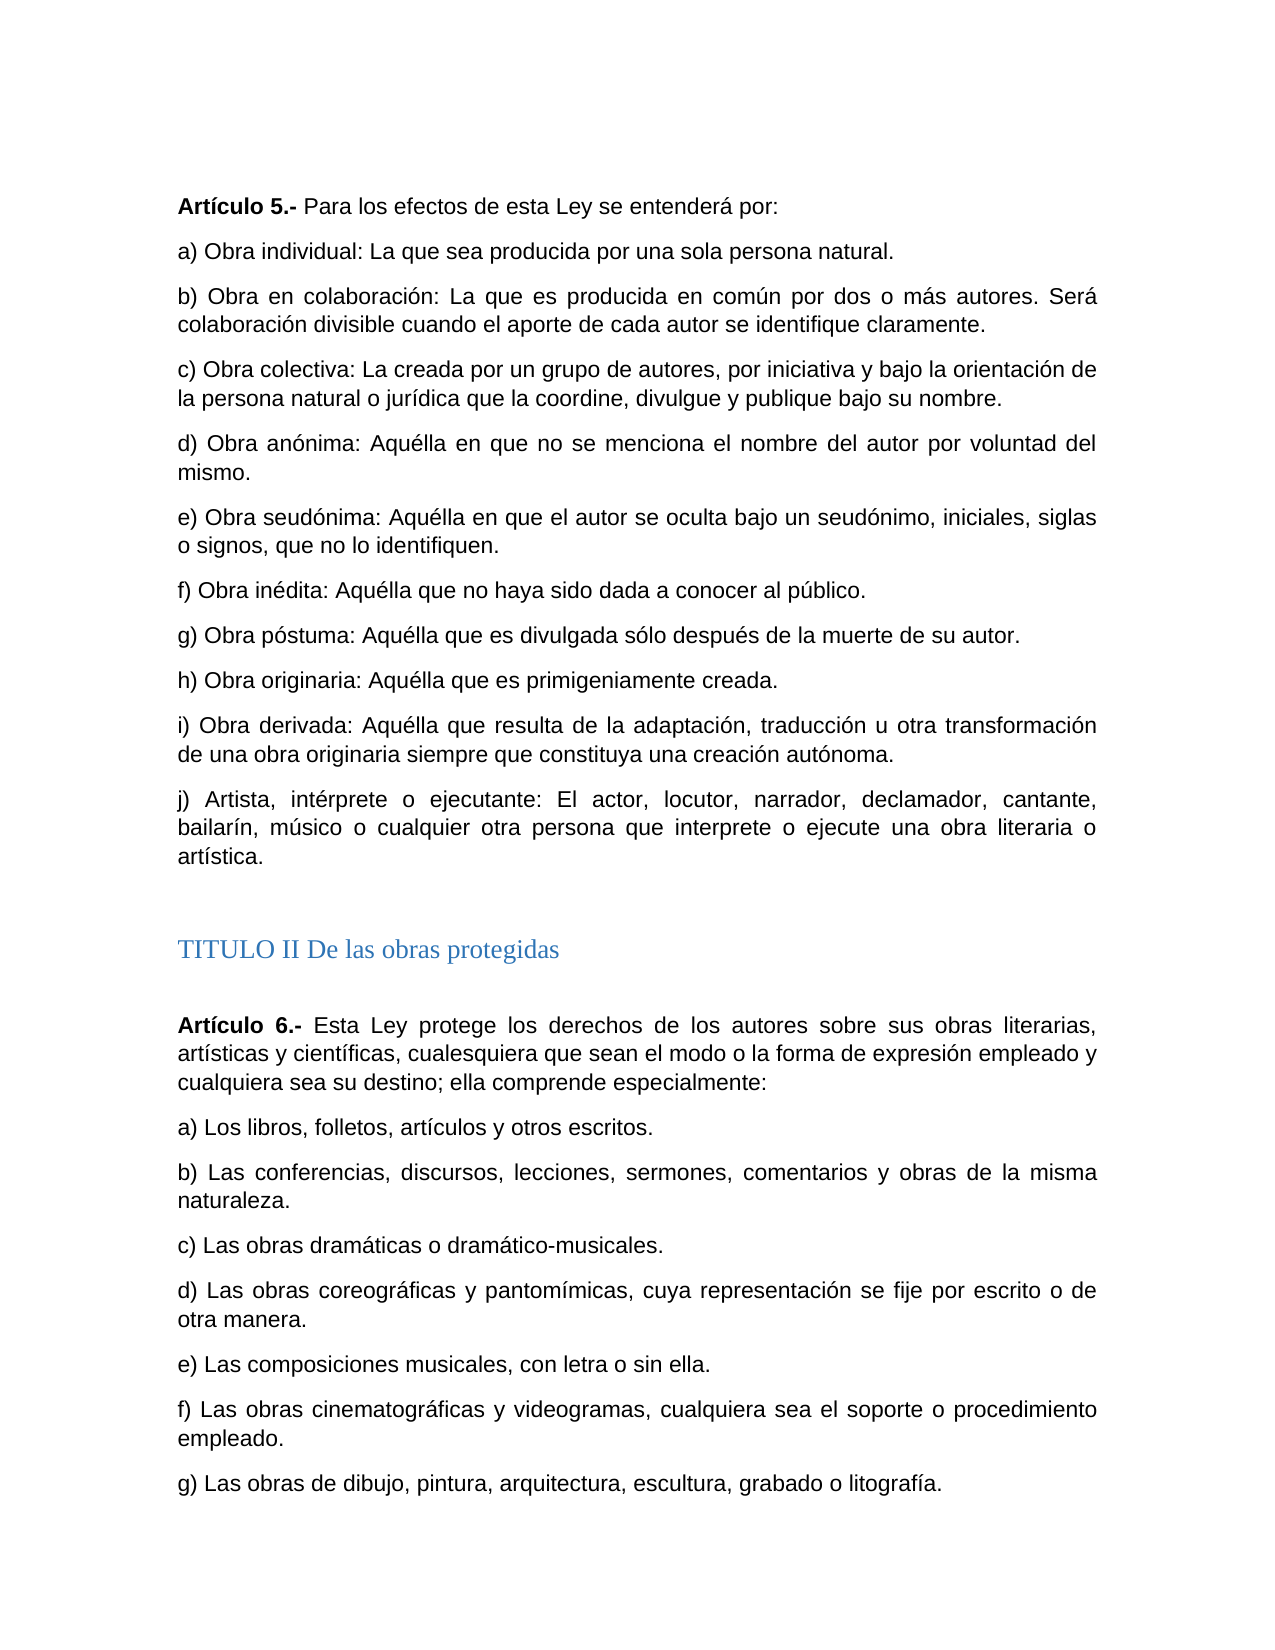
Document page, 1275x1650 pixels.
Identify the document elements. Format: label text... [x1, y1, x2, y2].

text e) Obra seudónima: Aquélla en que el autor se oculta bajo un seudónimo, iniciales, siglas o signos, que no lo identifiquen. [177, 503, 1098, 558]
text d) Las obras coreográficas y pantomímicas, cuya representación se fije por escrito o de otra manera. [177, 1277, 1098, 1332]
text d) Obra anónima: Aquélla en que no se menciona el nombre del autor por voluntad del mismo. [177, 430, 1098, 485]
text i) Obra derivada: Aquélla que resulta de la adaptación, traducción u otra transformación de una obra originaria siempre que constituya una creación autónoma. [177, 712, 1098, 767]
text b) Las conferencias, discursos, lecciones, sermones, comentarios y obras de la misma naturaleza. [177, 1159, 1098, 1213]
text h) Obra originaria: Aquélla que es primigeniamente creada. [177, 667, 1098, 694]
text g) Obra póstuma: Aquélla que es divulgada sólo después de la muerte de su autor. [177, 622, 1098, 648]
text f) Obra inédita: Aquélla que no haya sido dada a conocer al público. [177, 577, 1098, 603]
text c) Obra colectiva: La creada por un grupo de autores, por iniciativa y bajo la orientación de la persona natural o jurídica que la coordine, divulgue y publique bajo su nombre. [177, 356, 1098, 411]
text c) Las obras dramáticas o dramático-musicales. [177, 1232, 1098, 1259]
text a) Los libros, folletos, artículos y otros escritos. [177, 1114, 1098, 1140]
text a) Obra individual: La que sea producida por una sola persona natural. [177, 238, 1098, 264]
text j) Artista, intérprete o ejecutante: El actor, locutor, narrador, declamador, cantante, bailarín, músico o cualquier otra persona que interprete o ejecute una obra literaria o artística. [177, 786, 1098, 869]
text g) Las obras de dibujo, pintura, arquitectura, escultura, grabado o litografía. [177, 1469, 1098, 1496]
text b) Obra en colaboración: La que es producida en común por dos o más autores. Será colaboración divisible cuando el aporte de cada autor se identifique claramente. [177, 283, 1098, 338]
subtitle TITULO II De las obras protegidas [177, 933, 1098, 964]
text e) Las composiciones musicales, con letra o sin ella. [177, 1351, 1098, 1377]
text Artículo 5.- Para los efectos de esta Ley se entenderá por: [177, 193, 1098, 219]
text f) Las obras cinematográficas y videogramas, cualquiera sea el soporte o procedimiento empleado. [177, 1396, 1098, 1451]
text Artículo 6.- Esta Ley protege los derechos de los autores sobre sus obras literarias, artísticas y científicas, cualesquiera que sean el modo o la forma de expresión empleado y cualquiera sea su destino; ella comprende especialmente: [177, 1012, 1098, 1095]
